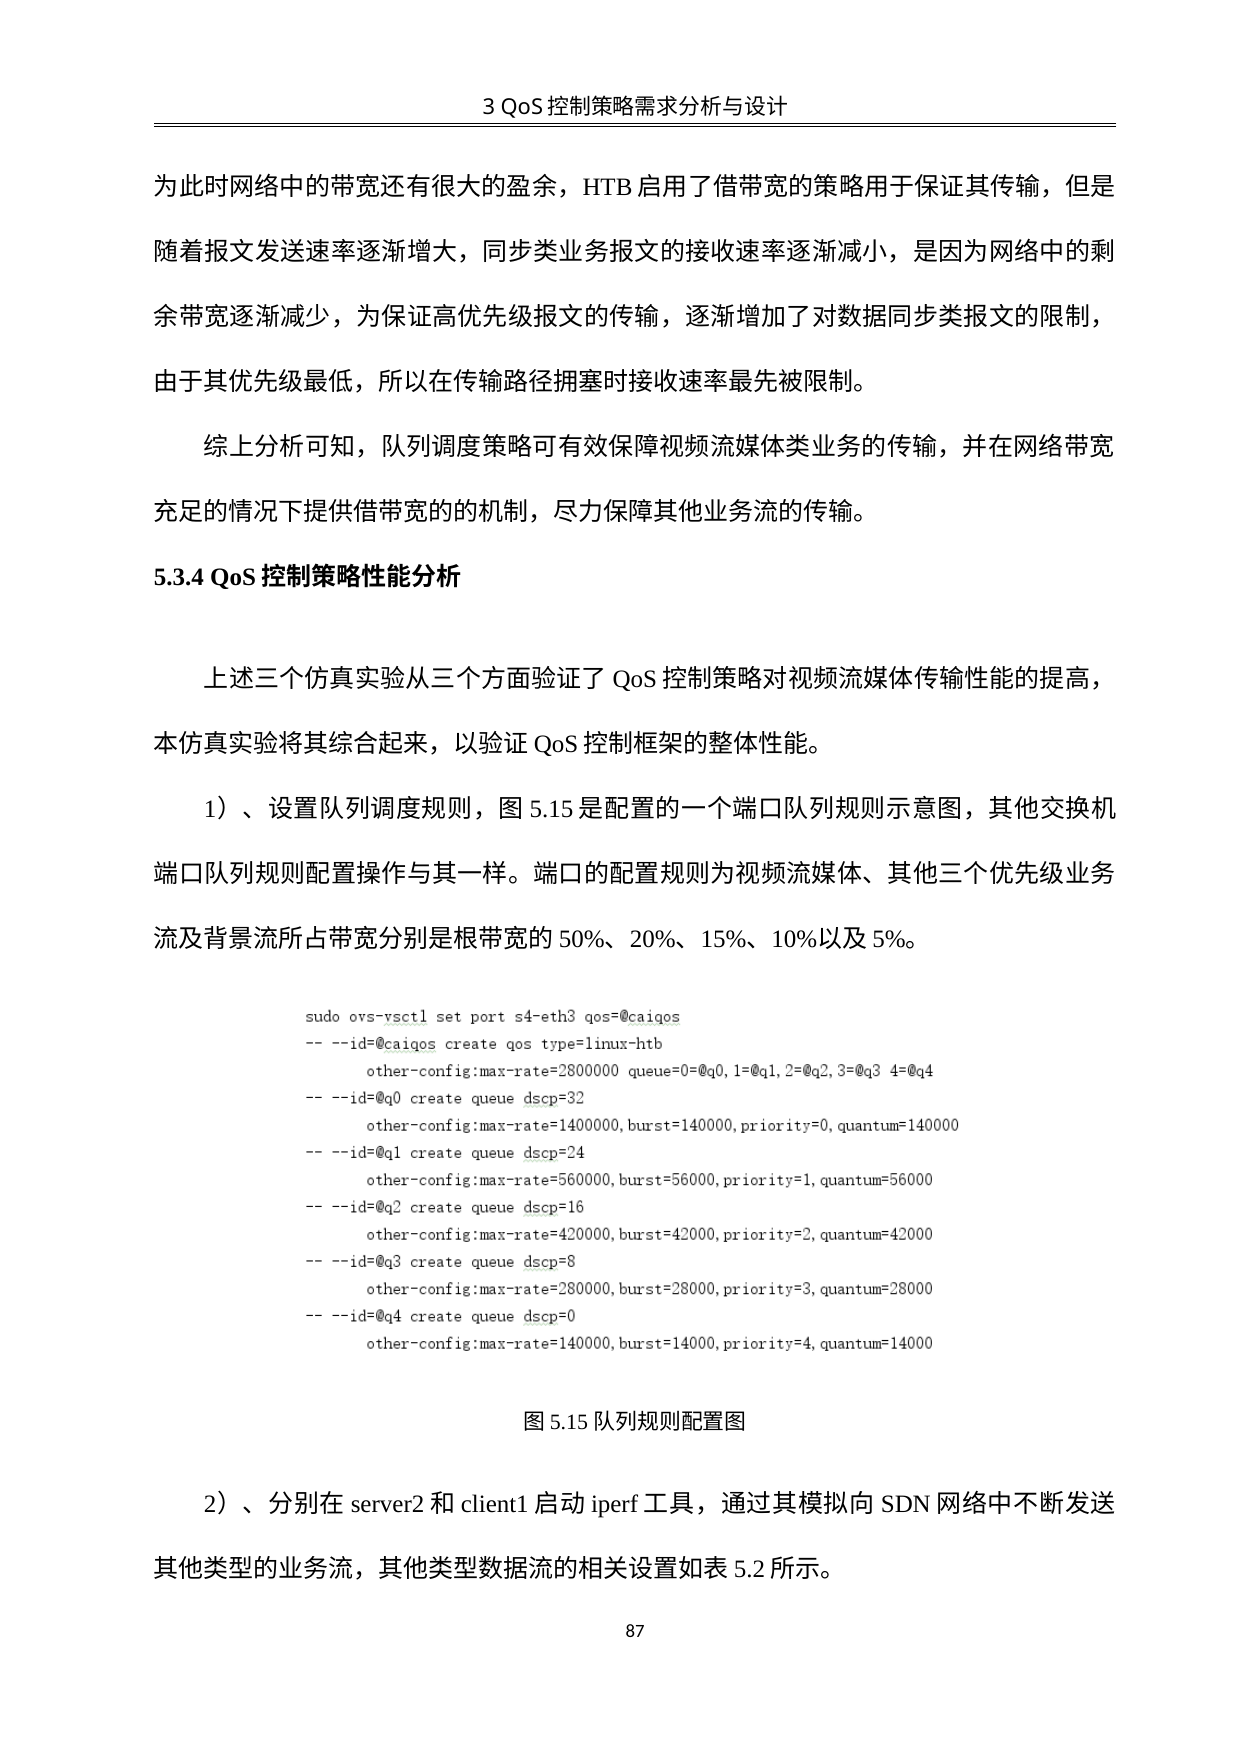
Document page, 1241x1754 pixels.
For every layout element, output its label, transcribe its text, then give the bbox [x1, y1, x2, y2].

picture [301, 1001, 969, 1364]
text 上述三个仿真实验从三个方面验证了QoS控制策略对视频流媒体传输性能的提高，本仿真实验将其综合起来，以验证QoS控制框架的整体性能。 [154, 644, 1116, 774]
table_cell 图5.15 队列规则配置图 [154, 1404, 1116, 1436]
subtitle 5.3.4 QoS控制策略性能分析 [154, 542, 1116, 607]
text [154, 152, 1116, 412]
text 1）、设置队列调度规则，图5.15是配置的一个端口队列规则示意图，其他交换机端口队列规则配置操作与其一样。端口的配置规则为视频流媒体、其他三个优先级业务流及背景流所占带宽分别是根带宽的50%、20%、15%、10%以及5%。 [154, 774, 1116, 969]
table_header [154, 1001, 1116, 1404]
text 2）、分别在server2和client1启动iperf工具，通过其模拟向SDN网络中不断发送其他类型的业务流，其他类型数据流的相关设置如表5.2所示。 [154, 1469, 1116, 1599]
text 综上分析可知，队列调度策略可有效保障视频流媒体类业务的传输，并在网络带宽充足的情况下提供借带宽的的机制，尽力保障其他业务流的传输。 [154, 412, 1116, 542]
